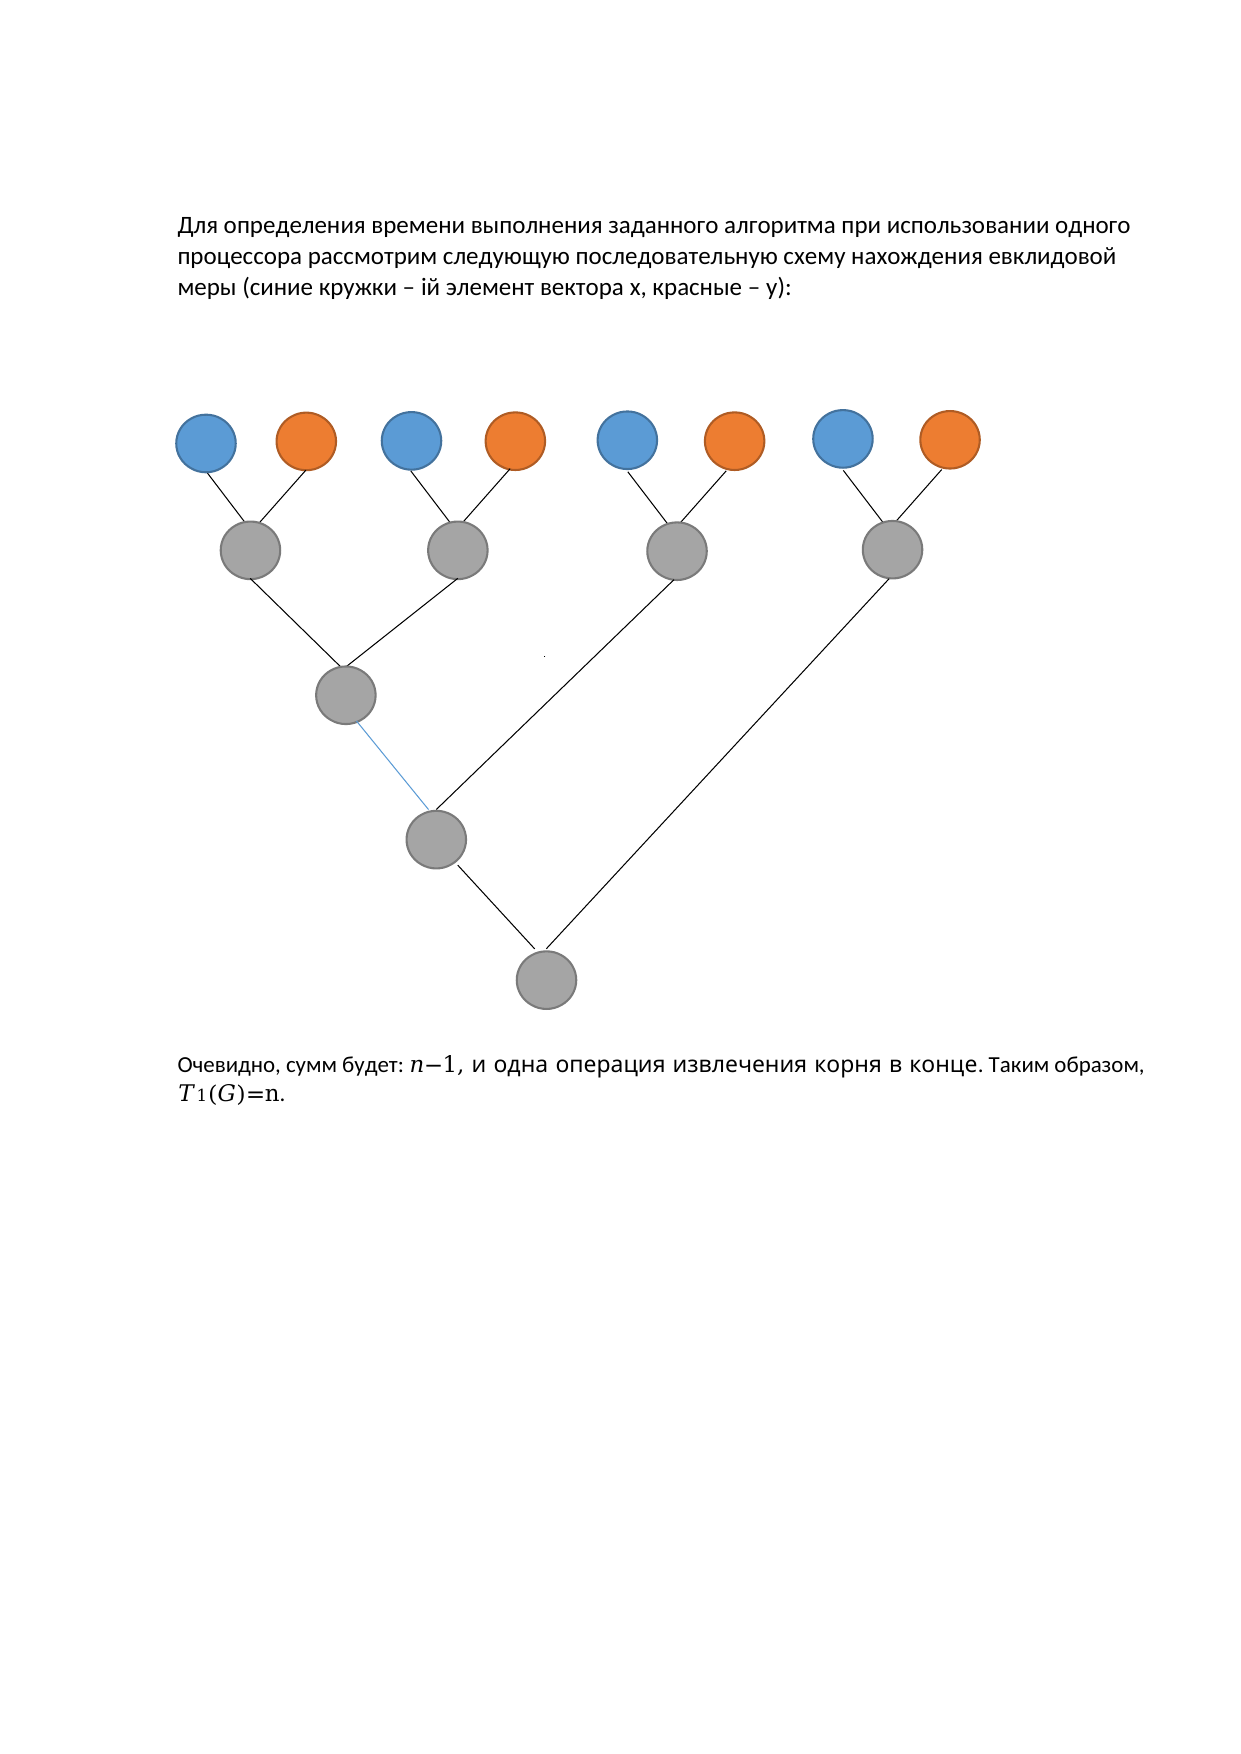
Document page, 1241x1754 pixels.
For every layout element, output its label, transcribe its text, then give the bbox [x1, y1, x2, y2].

text Для определения времени выполнения заданного алгоритма при использовании одного процессора рассмотрим следующую последовательную схему нахождения евклидовой меры (синие кружки – iй элемент вектора x, красные – y): [177, 210, 1152, 301]
text Очевидно, сумм будет: 𝑛−1, и одна операция извлечения корня в конце. Таким образом, 𝑇1(𝐺)=n. [177, 1050, 1152, 1107]
